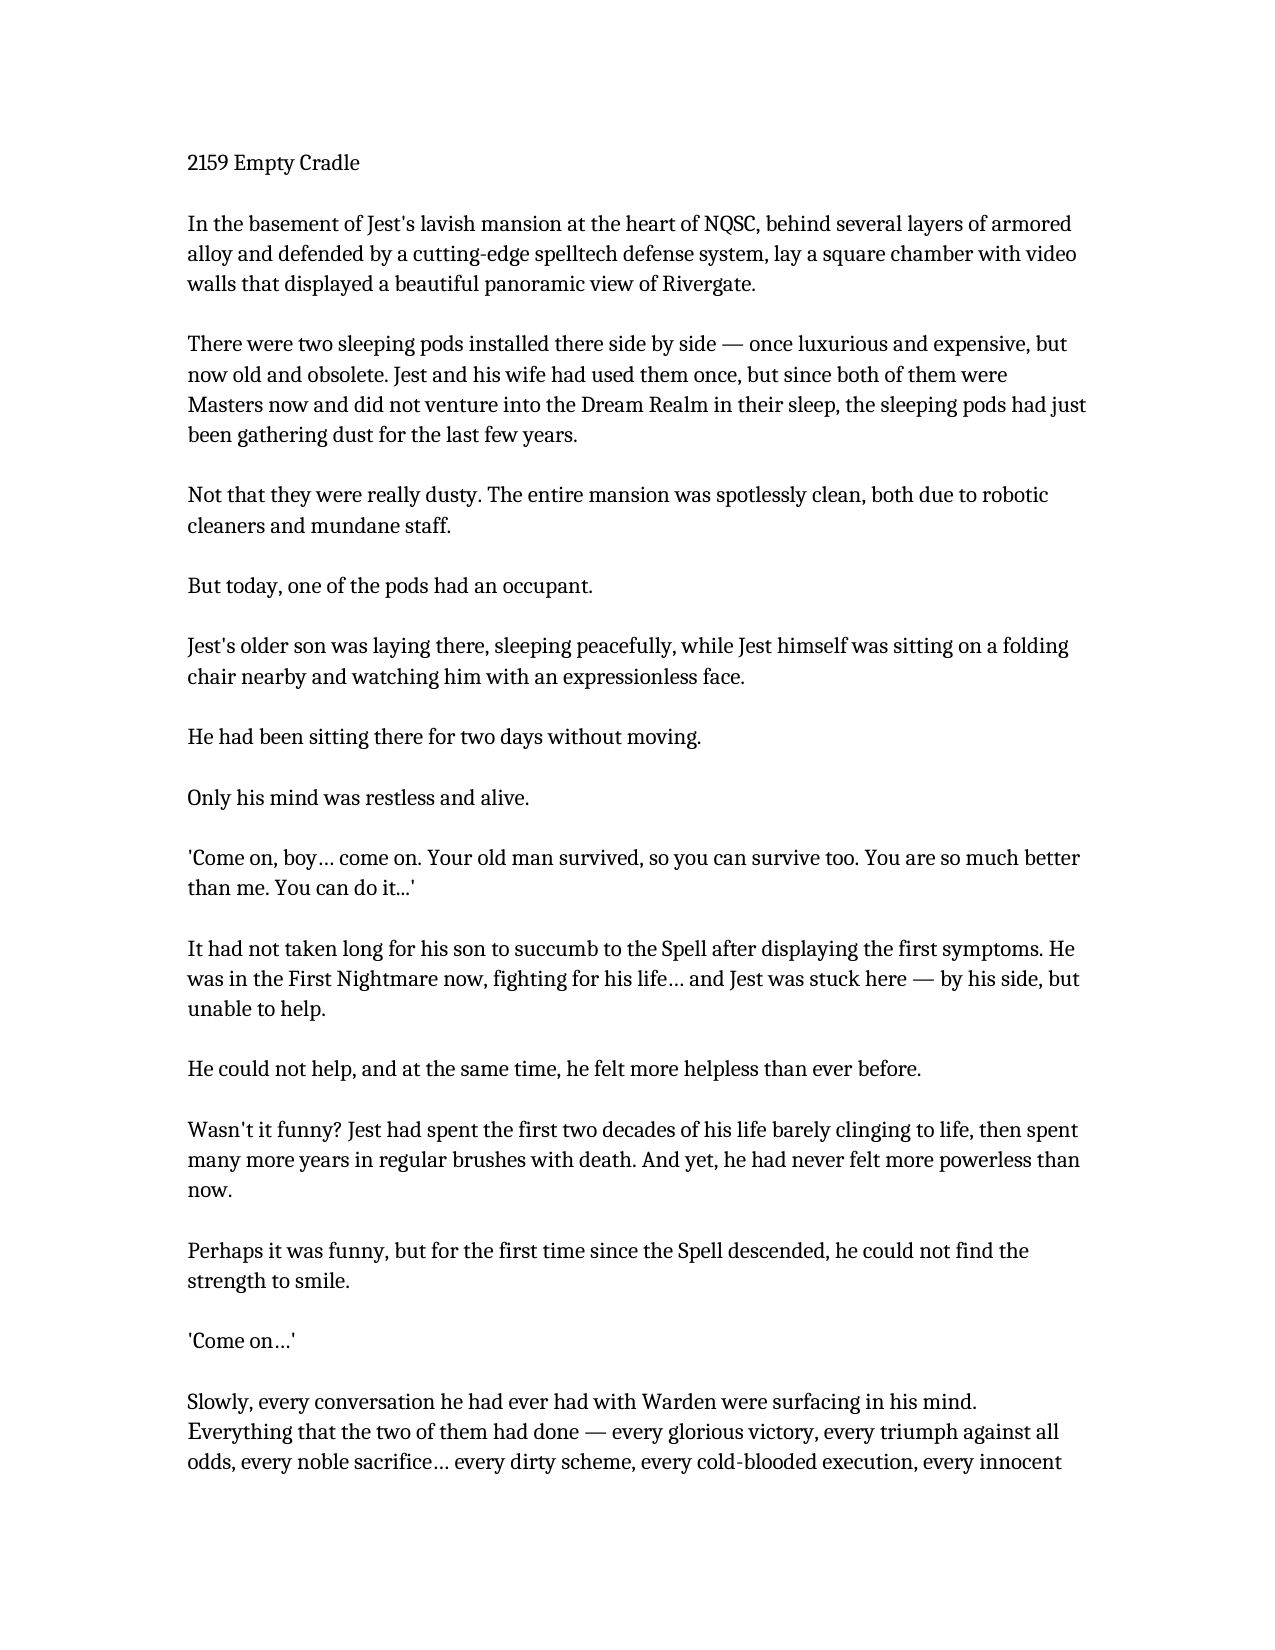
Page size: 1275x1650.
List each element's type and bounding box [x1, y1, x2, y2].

text [187, 150, 1087, 1475]
